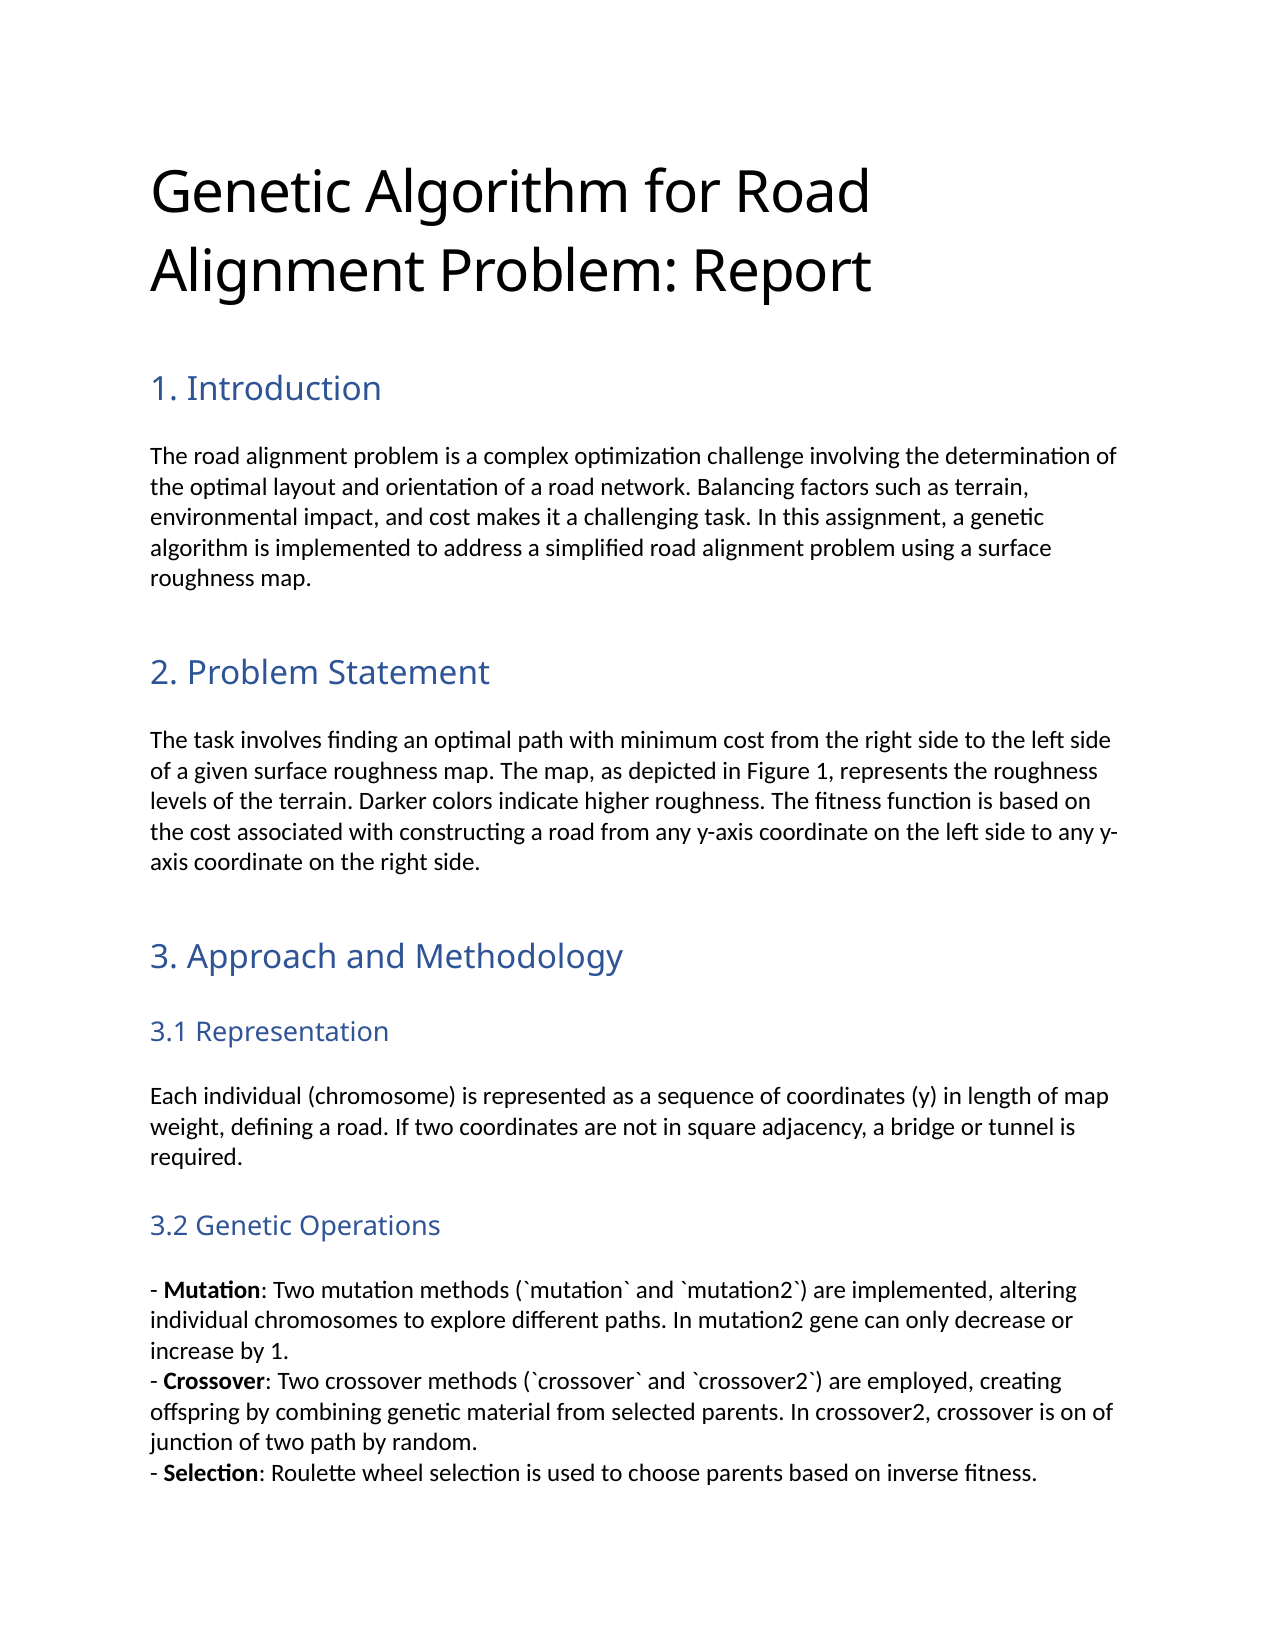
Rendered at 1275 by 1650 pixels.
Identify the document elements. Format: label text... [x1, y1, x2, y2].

text - Selection: Roulette wheel selection is used to choose parents based on inverse fitness. [150, 1457, 1125, 1487]
title Genetic Algorithm for Road Alignment Problem: Report [150, 150, 1125, 309]
text The road alignment problem is a complex optimization challenge involving the determination of the optimal layout and orientation of a road network. Balancing factors such as terrain, environmental impact, and cost makes it a challenging task. In this assignment, a genetic algorithm is implemented to address a simplified road alignment problem using a surface roughness map. [150, 440, 1125, 593]
subtitle 3. Approach and Methodology [150, 933, 1125, 978]
text - Mutation: Two mutation methods (`mutation` and `mutation2`) are implemented, altering individual chromosomes to explore different paths. In mutation2 gene can only decrease or increase by 1. [150, 1274, 1125, 1365]
subtitle 2. Problem Statement [150, 648, 1125, 694]
subtitle 1. Introduction [150, 364, 1125, 410]
text Each individual (chromosome) is represented as a sequence of coordinates (y) in length of map weight, defining a road. If two coordinates are not in square adjacency, a bridge or tunnel is required. [150, 1080, 1125, 1172]
subtitle 3.1 Representation [150, 1013, 1125, 1049]
subtitle 3.2 Genetic Operations [150, 1206, 1125, 1243]
text - Crossover: Two crossover methods (`crossover` and `crossover2`) are employed, creating offspring by combining genetic material from selected parents. In crossover2, crossover is on of junction of two path by random. [150, 1365, 1125, 1457]
text The task involves finding an optimal path with minimum cost from the right side to the left side of a given surface roughness map. The map, as depicted in Figure 1, represents the roughness levels of the terrain. Darker colors indicate higher roughness. The fitness function is based on the cost associated with constructing a road from any y-axis coordinate on the left side to any y-axis coordinate on the right side. [150, 724, 1125, 877]
